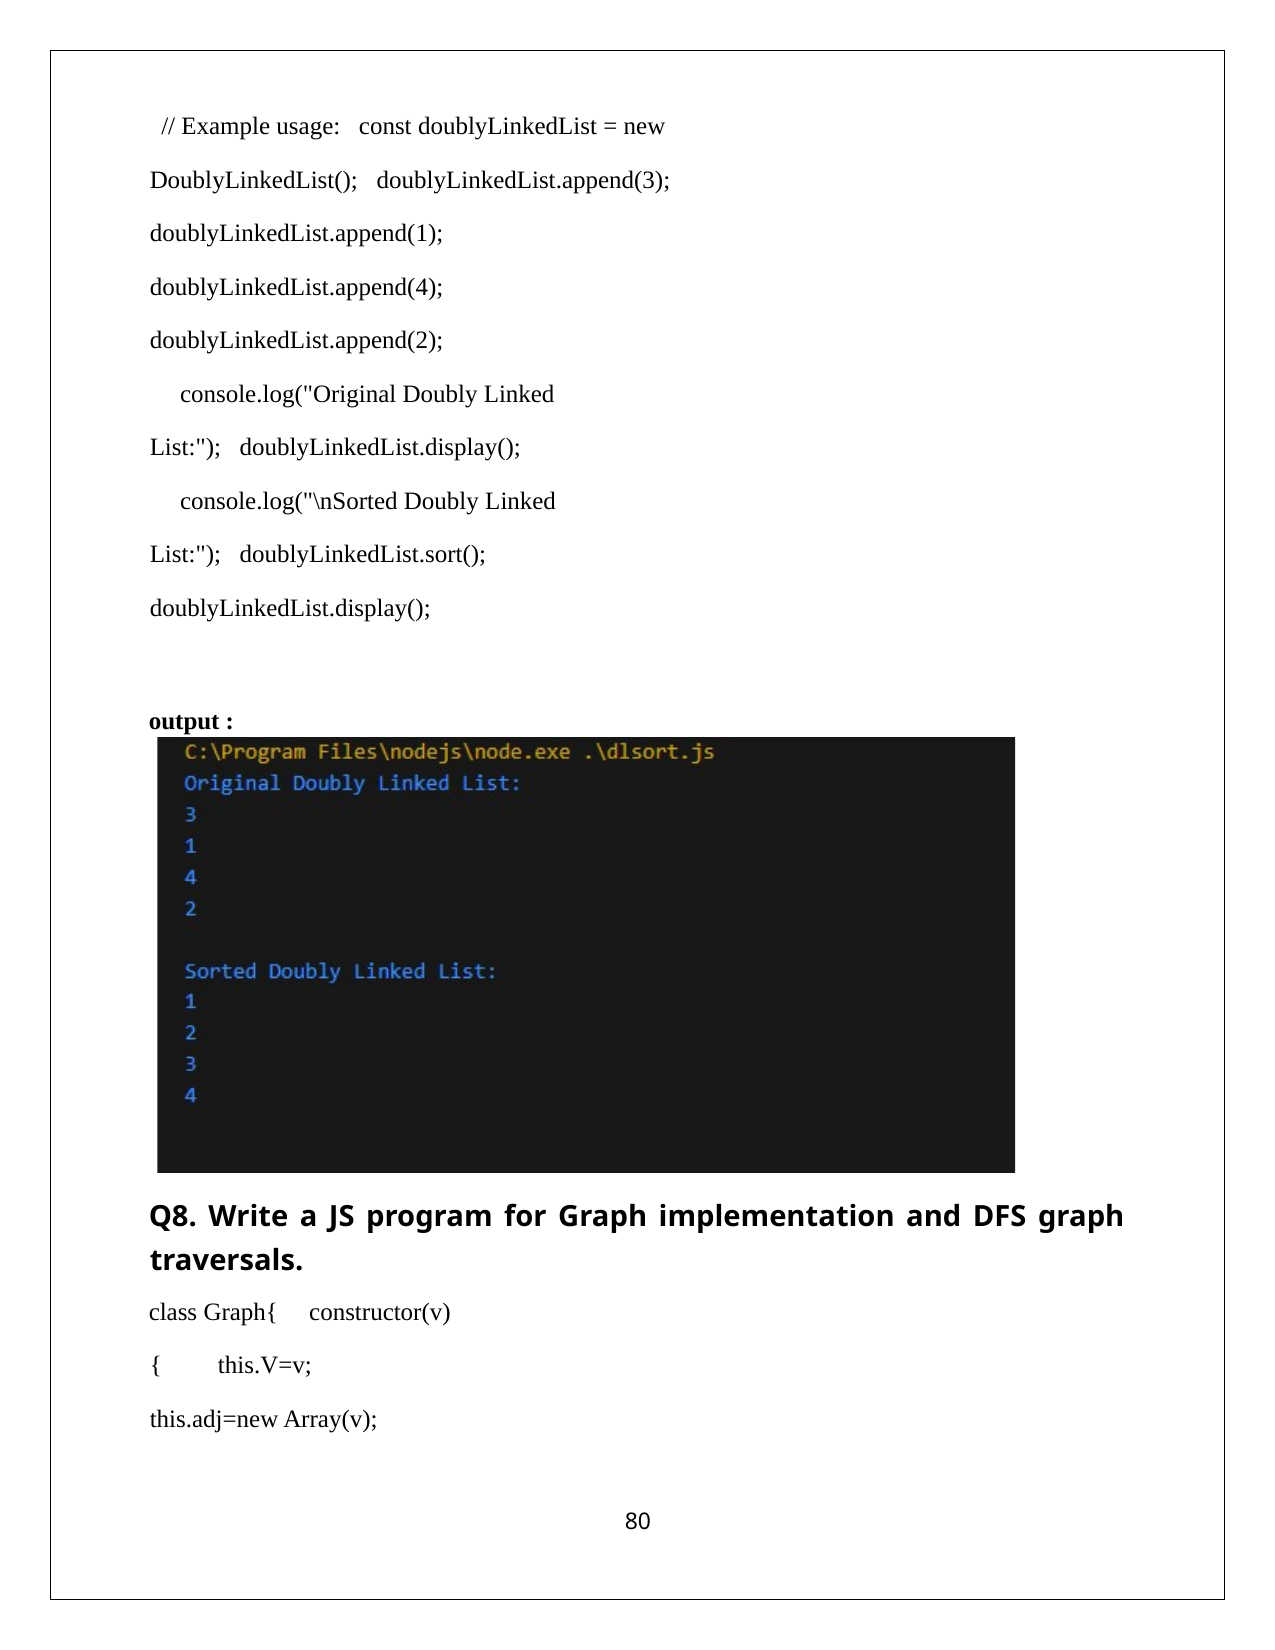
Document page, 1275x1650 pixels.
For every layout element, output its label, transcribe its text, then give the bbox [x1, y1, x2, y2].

text Q8. Write a JS program for Graph implementation and DFS graph traversals. [148, 1195, 1125, 1279]
text output : [148, 706, 1133, 735]
text // Example usage: const doublyLinkedList = new DoublyLinkedList(); doublyLinkedList.append(3); doublyLinkedList.append(1); doublyLinkedList.append(4); doublyLinkedList.append(2); [148, 111, 691, 354]
text console.log("Original Doubly Linked List:"); doublyLinkedList.display(); [148, 379, 623, 461]
picture [157, 737, 1016, 1173]
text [148, 1297, 459, 1432]
text console.log("\nSorted Doubly Linked List:"); doublyLinkedList.sort(); doublyLinkedList.display(); [148, 486, 623, 622]
